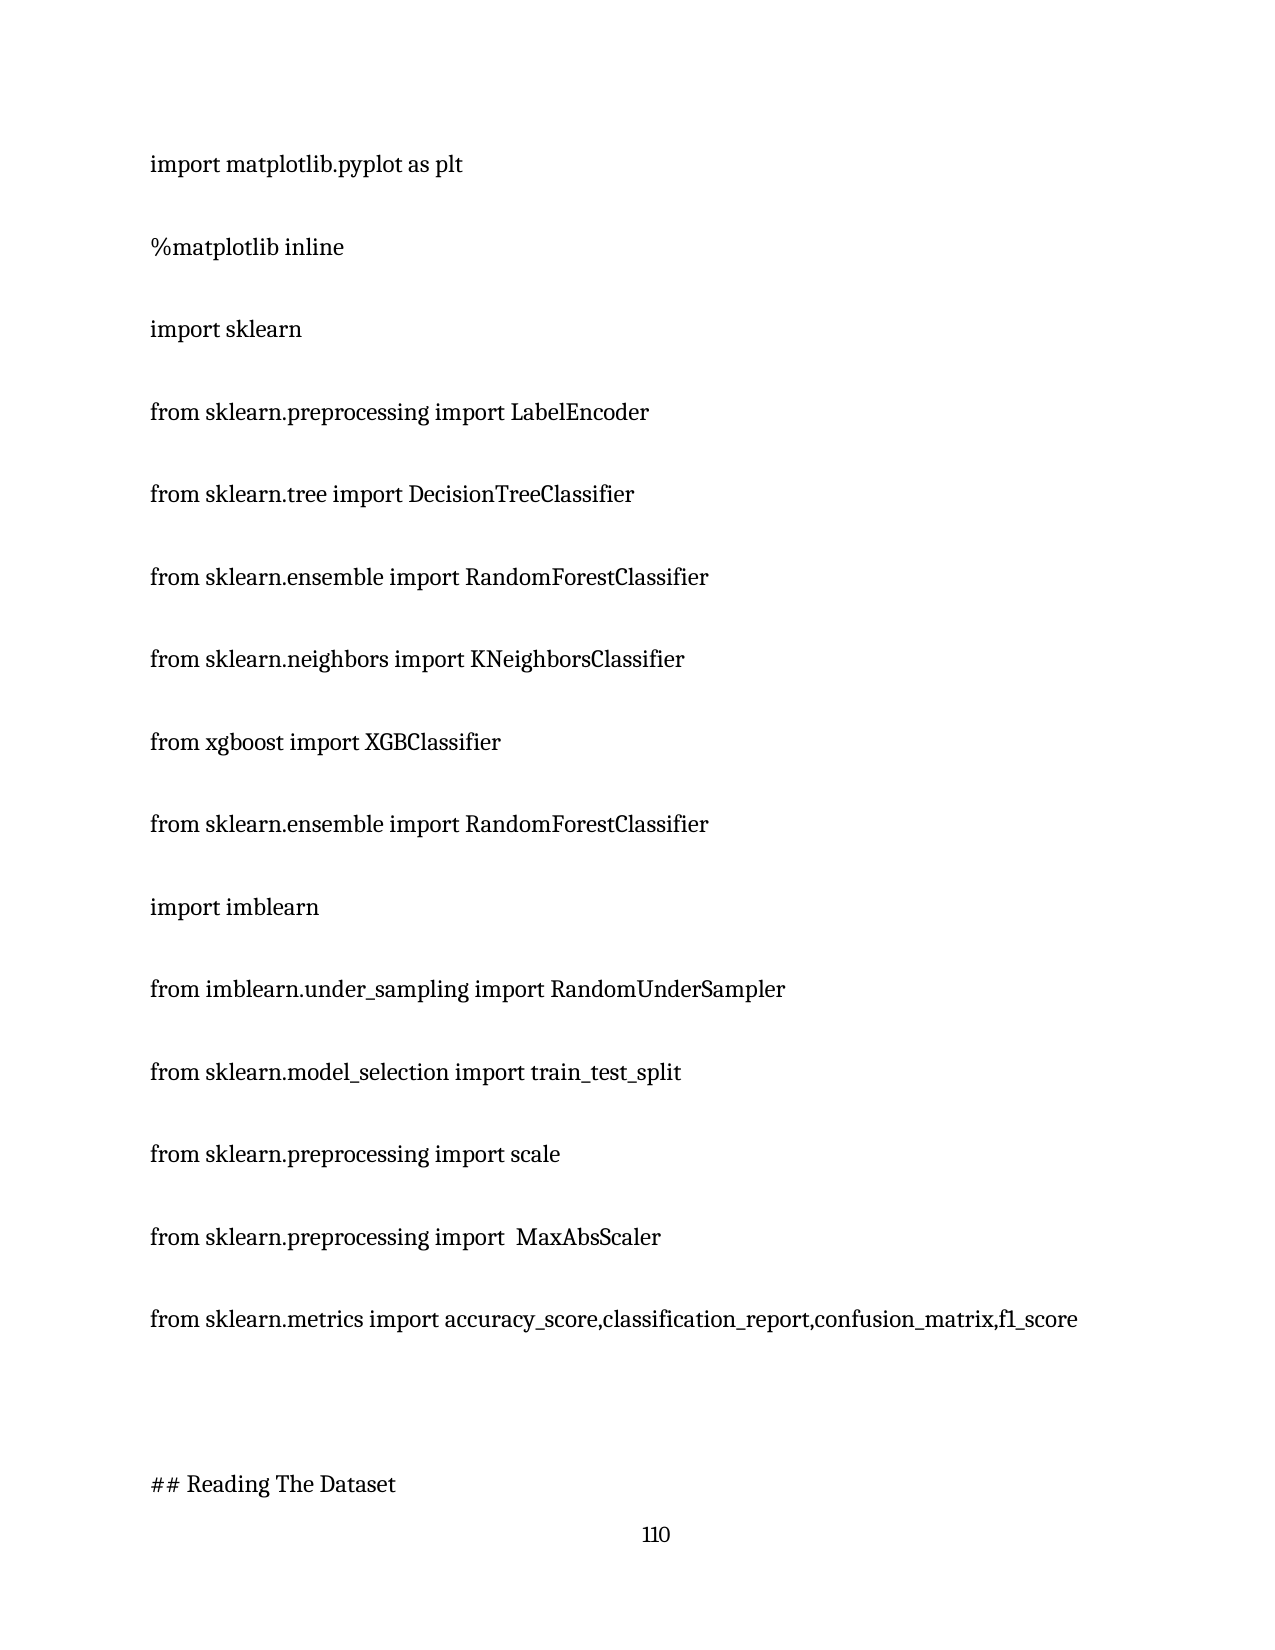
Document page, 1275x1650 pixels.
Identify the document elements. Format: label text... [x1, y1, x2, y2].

text from sklearn.preprocessing import MaxAbsScaler [150, 1222, 1125, 1251]
text from sklearn.ensemble import RandomForestClassifier [150, 562, 1125, 591]
text import matplotlib.pyplot as plt [150, 150, 1125, 179]
text from sklearn.neighbors import KNeighborsClassifier [150, 645, 1125, 674]
text import imblearn [150, 892, 1125, 921]
text from sklearn.preprocessing import LabelEncoder [150, 397, 1125, 426]
text from sklearn.model_selection import train_test_split [150, 1057, 1125, 1086]
text from imblearn.under_sampling import RandomUnderSampler [150, 975, 1125, 1004]
text %matplotlib inline [150, 232, 1125, 261]
text import sklearn [150, 315, 1125, 344]
text ## Reading The Dataset [150, 1470, 1125, 1499]
text from sklearn.ensemble import RandomForestClassifier [150, 810, 1125, 839]
text from sklearn.metrics import accuracy_score,classification_report,confusion_matrix,f1_score [150, 1305, 1125, 1334]
text from sklearn.preprocessing import scale [150, 1140, 1125, 1169]
text from sklearn.tree import DecisionTreeClassifier [150, 480, 1125, 509]
text from xgboost import XGBClassifier [150, 727, 1125, 756]
